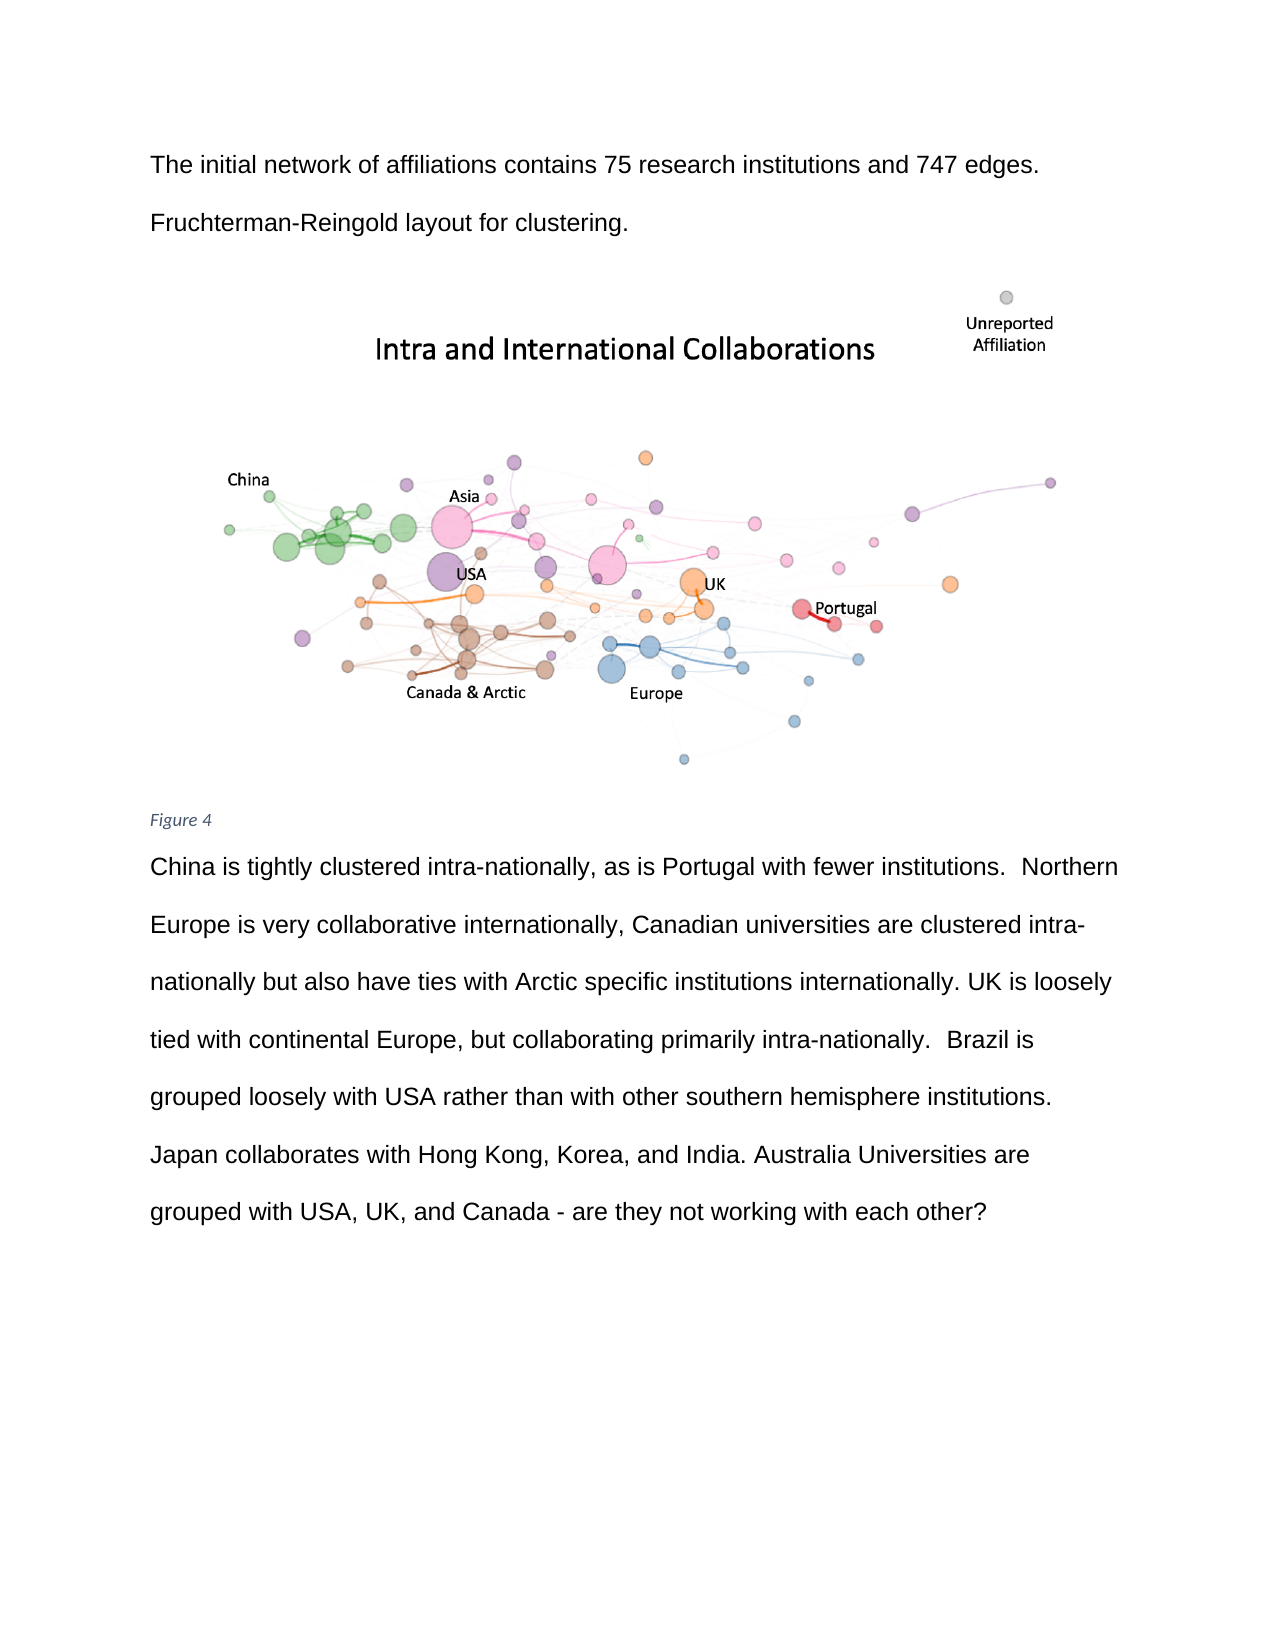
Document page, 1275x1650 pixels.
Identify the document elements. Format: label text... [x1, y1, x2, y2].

text Figure 4 [150, 808, 1125, 831]
text The initial network of affiliations contains 75 research institutions and 747 edges. Fruchterman-Reingold layout for clustering. [150, 150, 1125, 266]
text China is tightly clustered intra-nationally, as is Portugal with fewer institutions. Northern Europe is very collaborative internationally, Canadian universities are clustered intra-nationally but also have ties with Arctic specific institutions internationally. UK is loosely tied with continental Europe, but collaborating primarily intra-nationally. Brazil is grouped loosely with USA rather than with other southern hemisphere institutions. Japan collaborates with Hong Kong, Korea, and India. Australia Universities are grouped with USA, UK, and Canada - are they not working with each other? [150, 852, 1125, 1226]
picture [150, 266, 1125, 778]
